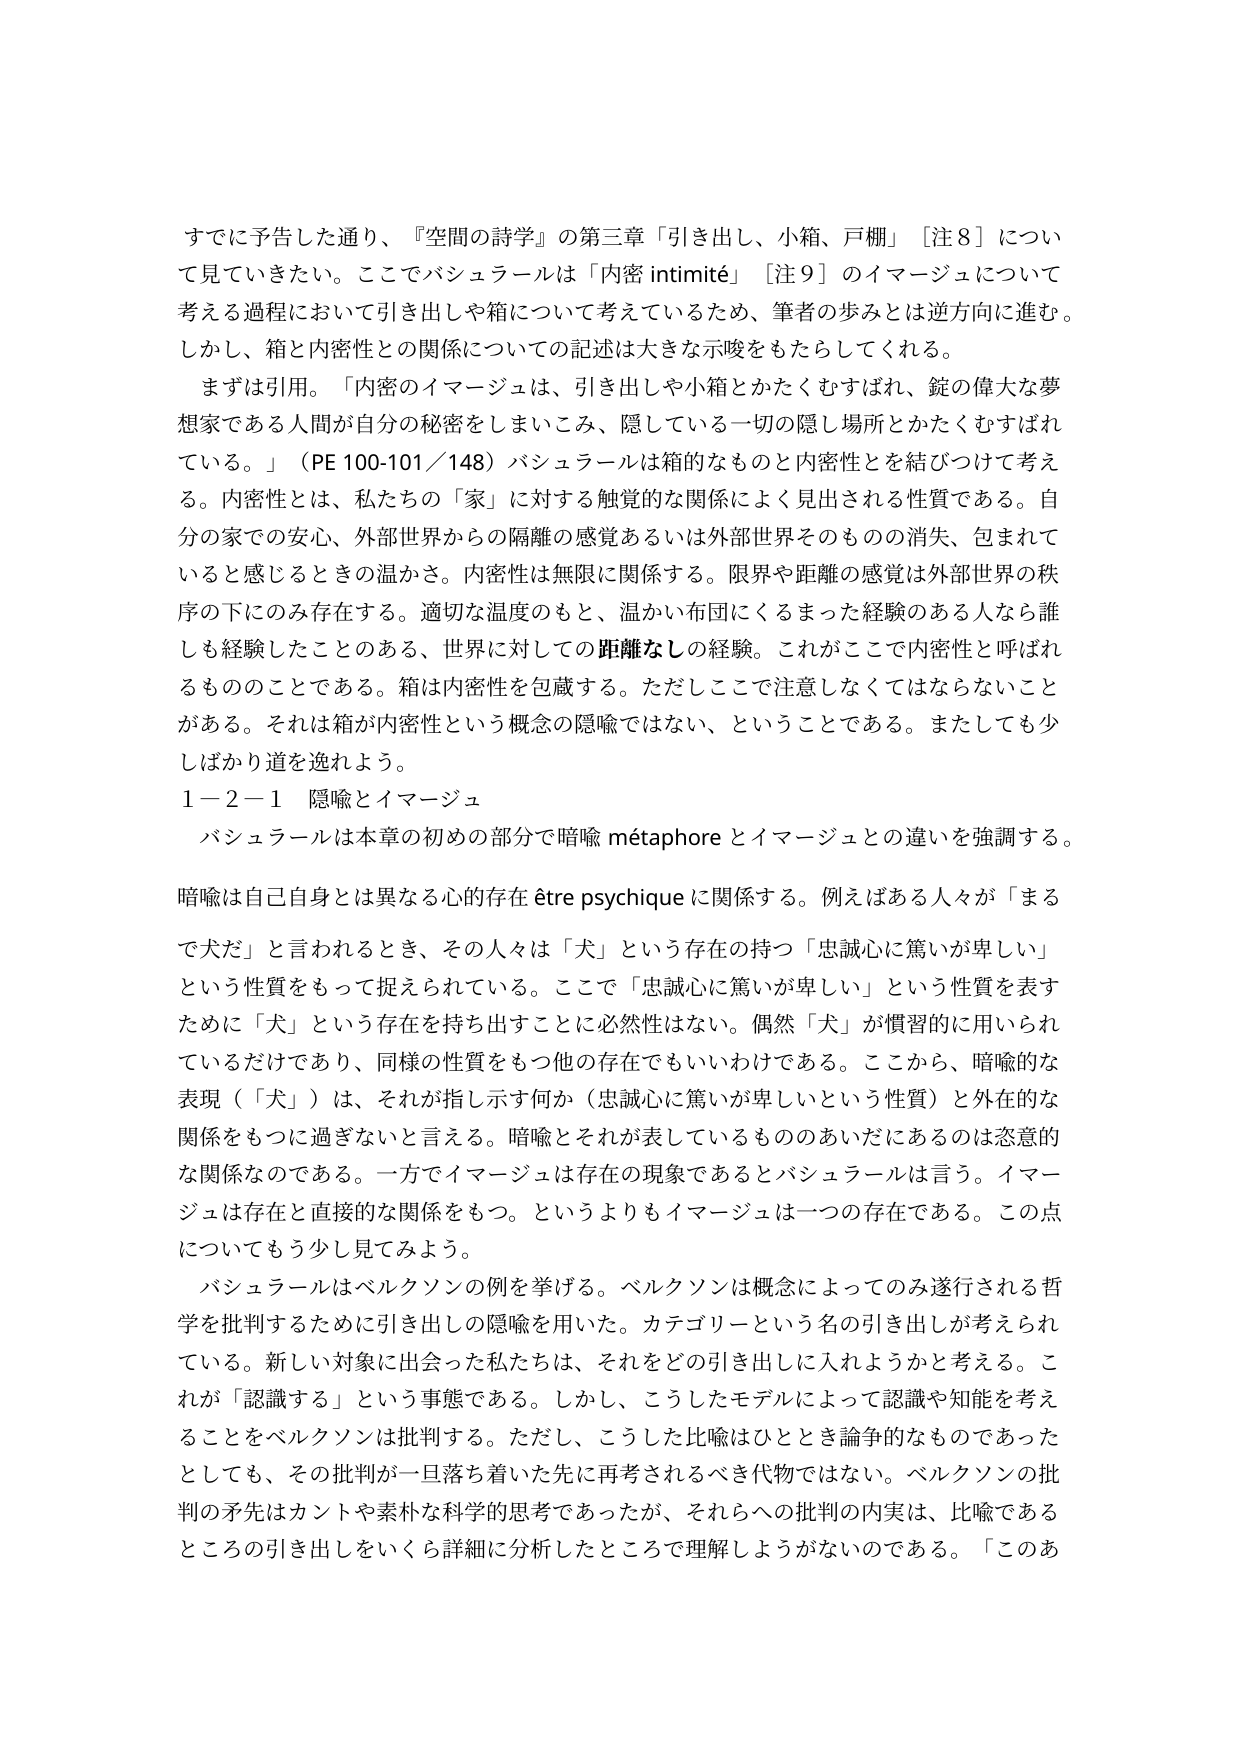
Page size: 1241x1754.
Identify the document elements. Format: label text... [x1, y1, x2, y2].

text まずは引用。「内密のイマージュは、引き出しや小箱とかたくむすばれ、錠の偉大な夢想家である人間が自分の秘密をしまいこみ、隠している一切の隠し場所とかたくむすばれている。」（PE 100-101／148）バシュラールは箱的なものと内密性とを結びつけて考える。内密性とは、私たちの「家」に対する触覚的な関係によく見出される性質である。自分の家での安心、外部世界からの隔離の感覚あるいは外部世界そのものの消失、包まれていると感じるときの温かさ。内密性は無限に関係する。限界や距離の感覚は外部世界の秩序の下にのみ存在する。適切な温度のもと、温かい布団にくるまった経験のある人なら誰しも経験したことのある、世界に対しての距離なしの経験。これがここで内密性と呼ばれるもののことである。箱は内密性を包蔵する。ただしここで注意しなくてはならないことがある。それは箱が内密性という概念の隠喩ではない、ということである。またしても少しばかり道を逸れよう。 [177, 367, 1063, 779]
text すでに予告した通り、『空間の詩学』の第三章「引き出し、小箱、戸棚」［注８］について見ていきたい。ここでバシュラールは「内密intimité」［注９］のイマージュについて考える過程において引き出しや箱について考えているため、筆者の歩みとは逆方向に進む。しかし、箱と内密性との関係についての記述は大きな示唆をもたらしてくれる。 [177, 217, 1063, 367]
text バシュラールは本章の初めの部分で暗喩métaphoreとイマージュとの違いを強調する。暗喩は自己自身とは異なる心的存在être psychiqueに関係する。例えばある人々が「まるで犬だ」と言われるとき、その人々は「犬」という存在の持つ「忠誠心に篤いが卑しい」という性質をもって捉えられている。ここで「忠誠心に篤いが卑しい」という性質を表すために「犬」という存在を持ち出すことに必然性はない。偶然「犬」が慣習的に用いられているだけであり、同様の性質をもつ他の存在でもいいわけである。ここから、暗喩的な表現（「犬」）は、それが指し示す何か（忠誠心に篤いが卑しいという性質）と外在的な関係をもつに過ぎないと言える。暗喩とそれが表しているもののあいだにあるのは恣意的な関係なのである。一方でイマージュは存在の現象であるとバシュラールは言う。イマージュは存在と直接的な関係をもつ。というよりもイマージュは一つの存在である。この点についてもう少し見てみよう。 [177, 817, 1063, 1267]
text １―２―１ 隠喩とイマージュ [177, 779, 1063, 817]
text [177, 1267, 1063, 1567]
